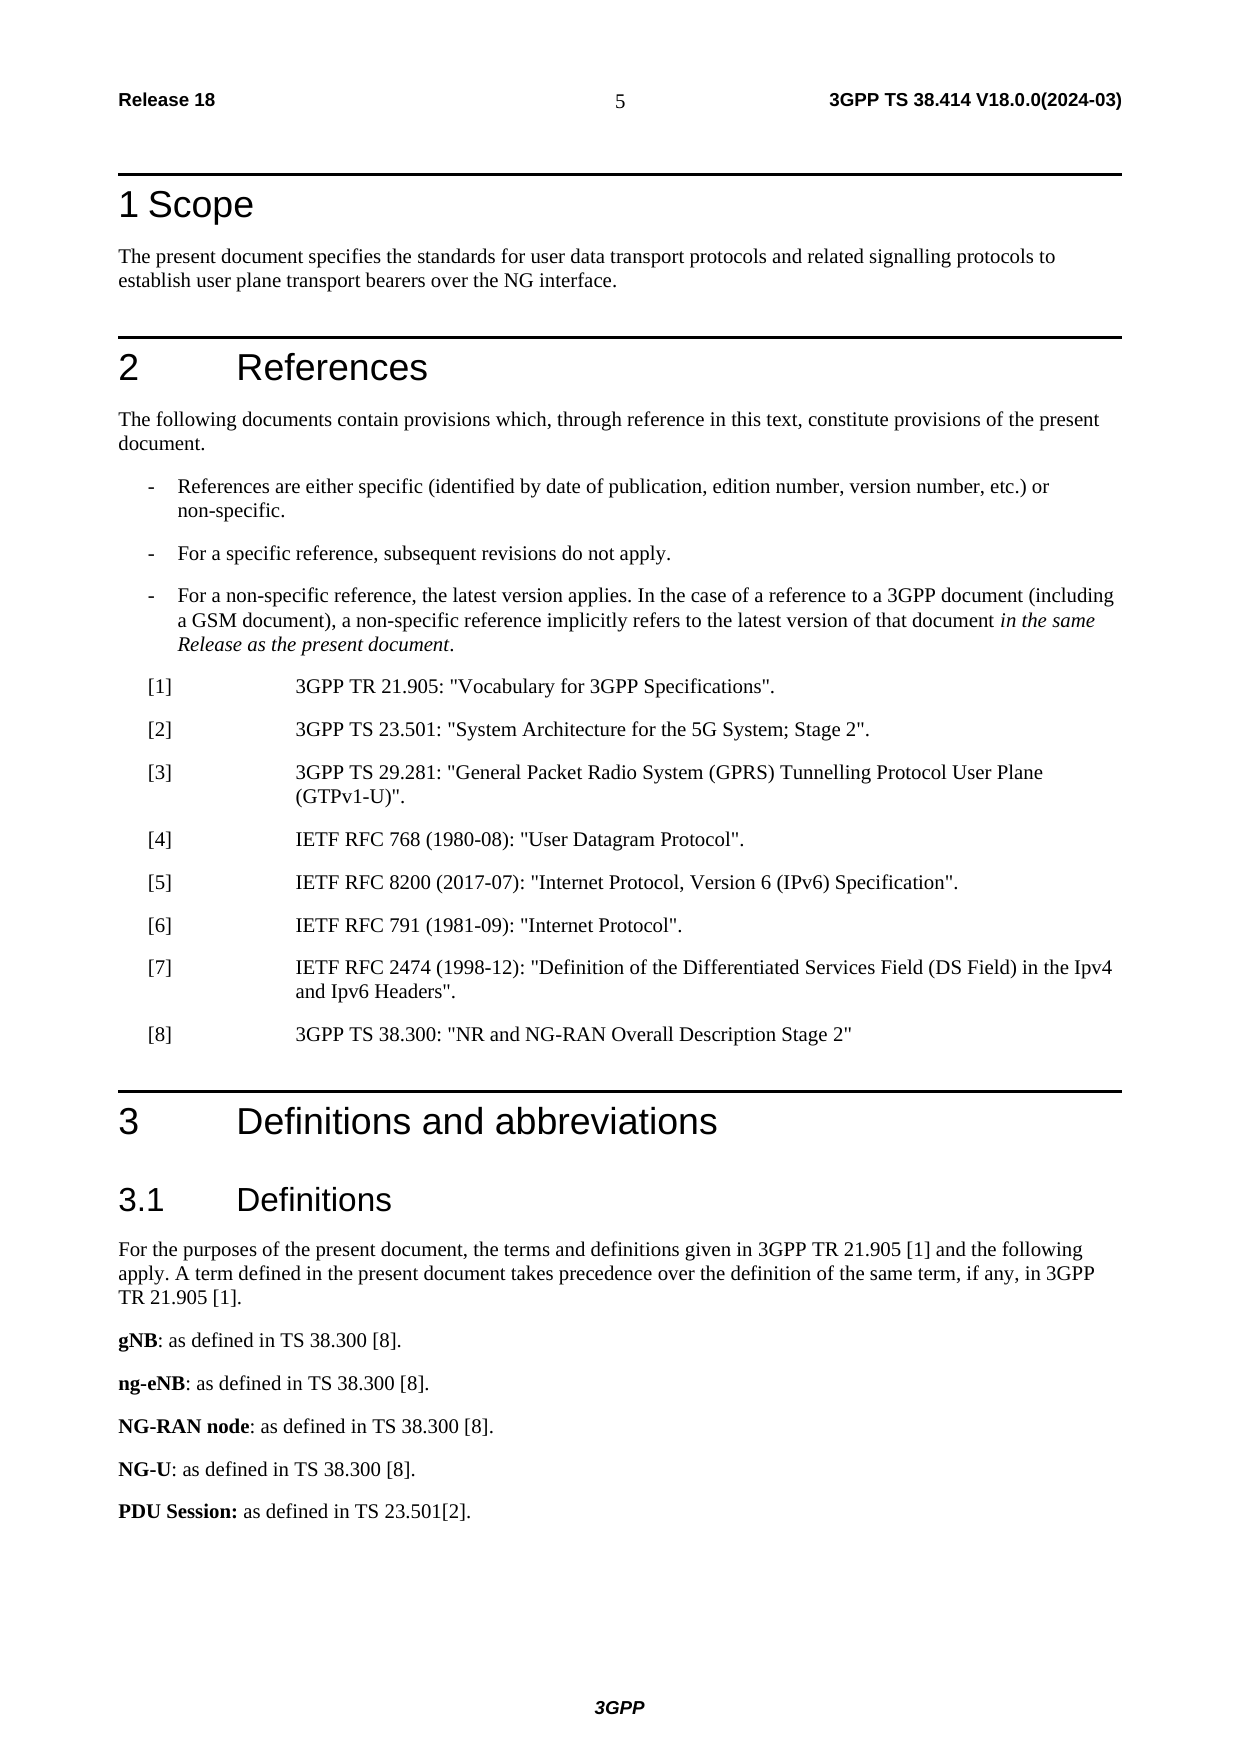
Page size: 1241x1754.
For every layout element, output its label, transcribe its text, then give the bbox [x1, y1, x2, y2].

text [6] IETF RFC 791 (1981-09): "Internet Protocol". [148, 912, 1122, 937]
text PDU Session: as defined in TS 23.501[2]. [118, 1499, 1122, 1523]
text gNB: as defined in TS 38.300 [8]. [118, 1328, 1122, 1352]
text NG-RAN node: as defined in TS 38.300 [8]. [118, 1414, 1122, 1438]
subtitle 1 Scope [118, 176, 1122, 225]
text The following documents contain provisions which, through reference in this text, constitute provisions of the present document. [118, 407, 1122, 455]
text [5] IETF RFC 8200 (2017-07): "Internet Protocol, Version 6 (IPv6) Specification". [148, 870, 1122, 894]
text [7] IETF RFC 2474 (1998-12): "Definition of the Differentiated Services Field (DS Field) in the Ipv4 and Ipv6 Headers". [148, 955, 1122, 1003]
text ng-eNB: as defined in TS 38.300 [8]. [118, 1371, 1122, 1395]
text [8] 3GPP TS 38.300: "NR and NG-RAN Overall Description Stage 2" [148, 1022, 1122, 1046]
text [2] 3GPP TS 23.501: "System Architecture for the 5G System; Stage 2". [148, 717, 1122, 741]
subtitle 3.1 Definitions [118, 1180, 1122, 1218]
text [4] IETF RFC 768 (1980-08): "User Datagram Protocol". [148, 827, 1122, 851]
text [3] 3GPP TS 29.281: "General Packet Radio System (GPRS) Tunnelling Protocol User Plane (GTPv1-U)". [148, 760, 1122, 808]
text For the purposes of the present document, the terms and definitions given in 3GPP TR 21.905 [1] and the following apply. A term defined in the present document takes precedence over the definition of the same term, if any, in 3GPP TR 21.905 [1]. [118, 1237, 1122, 1309]
text - For a specific reference, subsequent revisions do not apply. [148, 541, 1122, 565]
text The present document specifies the standards for user data transport protocols and related signalling protocols to establish user plane transport bearers over the NG interface. [118, 244, 1122, 292]
subtitle 2 References [118, 339, 1122, 388]
text - References are either specific (identified by date of publication, edition number, version number, etc.) or non-specific. [148, 474, 1122, 522]
text NG-U: as defined in TS 38.300 [8]. [118, 1457, 1122, 1481]
subtitle 3 Definitions and abbreviations [118, 1093, 1122, 1142]
text [1] 3GPP TR 21.905: "Vocabulary for 3GPP Specifications". [148, 674, 1122, 698]
text - For a non-specific reference, the latest version applies. In the case of a reference to a 3GPP document (including a GSM document), a non-specific reference implicitly refers to the latest version of that document in the same Release as the present document. [148, 583, 1122, 656]
